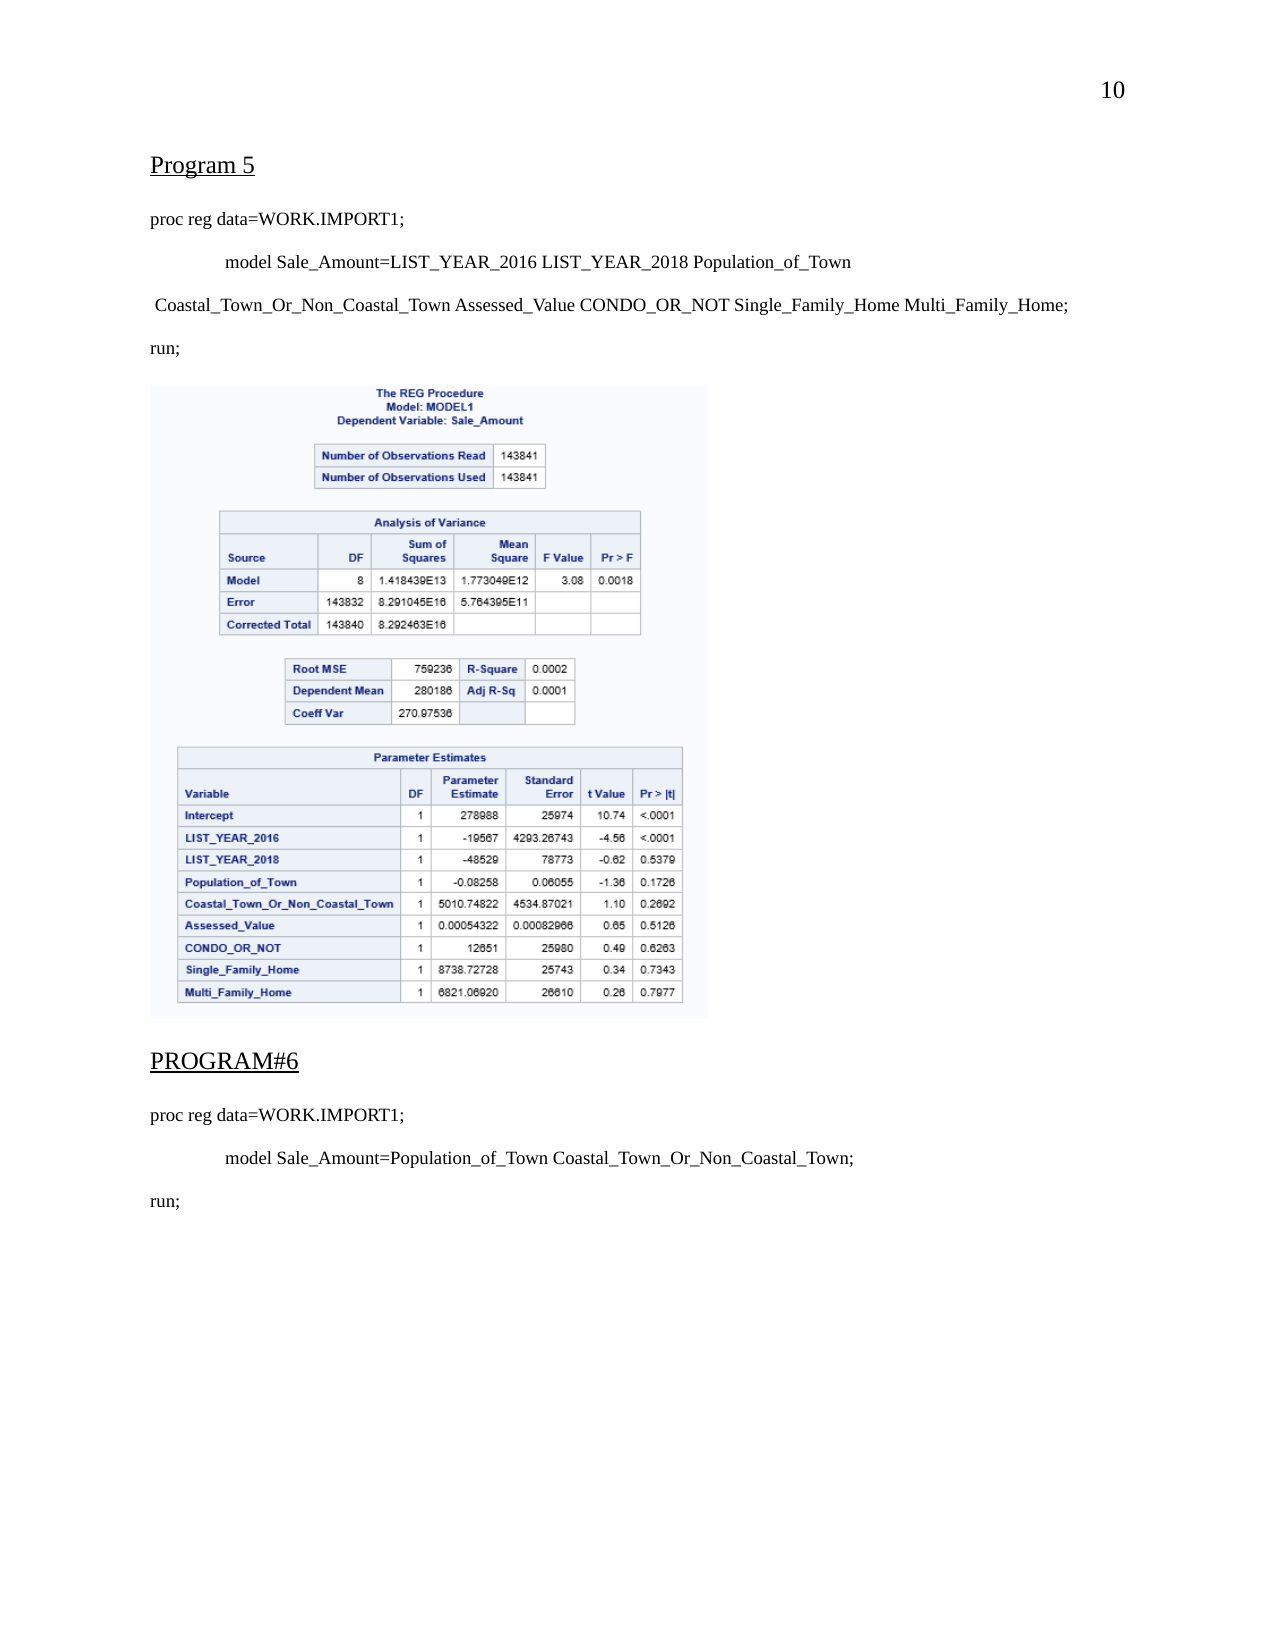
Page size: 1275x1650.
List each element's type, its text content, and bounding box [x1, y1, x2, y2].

text Coastal_Town_Or_Non_Coastal_Town Assessed_Value CONDO_OR_NOT Single_Family_Home Multi_Family_Home; [150, 294, 1125, 315]
text run; [150, 1190, 1125, 1211]
text model Sale_Amount=LIST_YEAR_2016 LIST_YEAR_2018 Population_of_Town [150, 251, 1125, 272]
text proc reg data=WORK.IMPORT1; [150, 207, 1125, 229]
text proc reg data=WORK.IMPORT1; [150, 1104, 1125, 1125]
picture [150, 380, 708, 1019]
text model Sale_Amount=Population_of_Town Coastal_Town_Or_Non_Coastal_Town; [150, 1147, 1125, 1168]
text PROGRAM#6 [150, 1046, 1125, 1075]
text Program 5 [150, 150, 1125, 179]
text run; [150, 337, 1125, 358]
